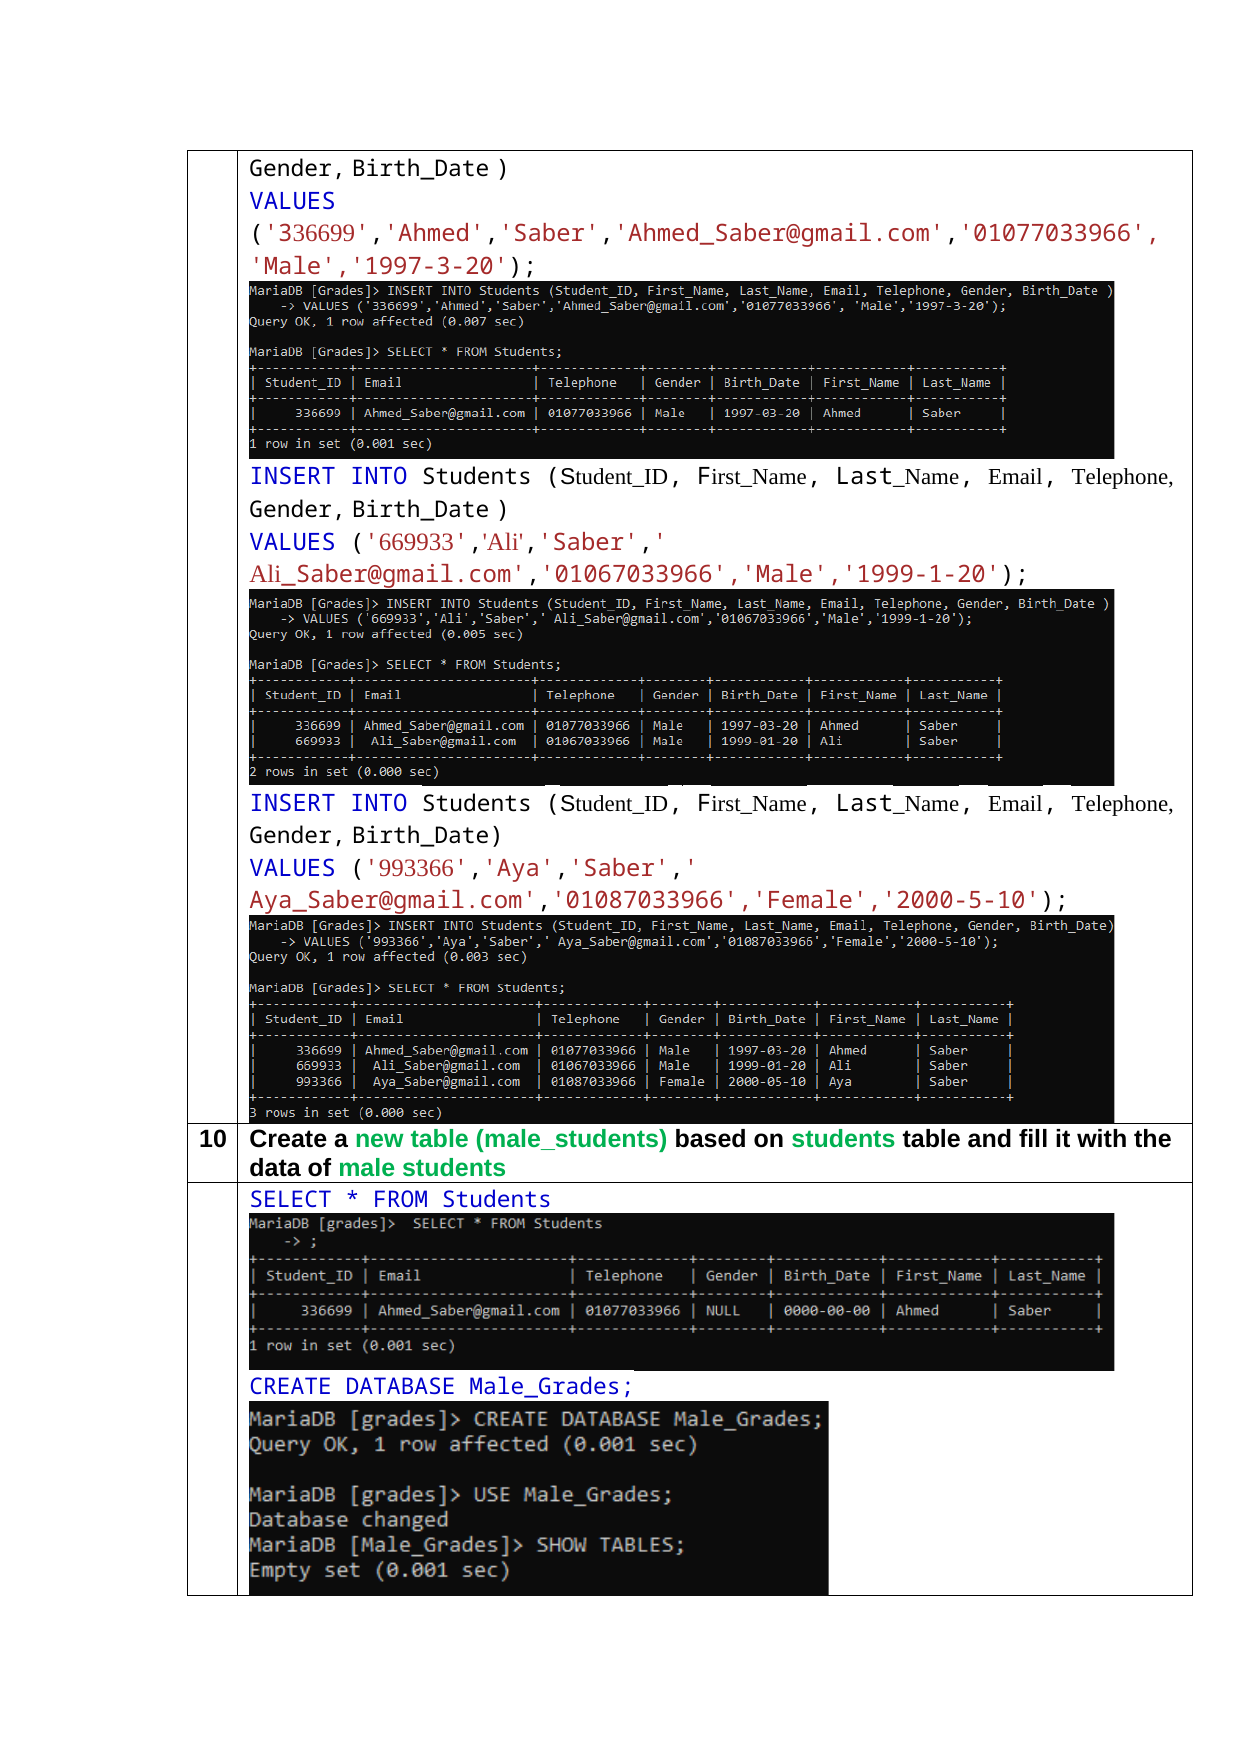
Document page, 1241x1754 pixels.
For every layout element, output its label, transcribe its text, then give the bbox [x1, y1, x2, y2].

table_cell [188, 151, 237, 1123]
table_cell [188, 1183, 237, 1595]
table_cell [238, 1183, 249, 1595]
picture [249, 915, 1115, 1124]
picture [249, 1213, 1115, 1371]
table_cell 10 [188, 1124, 237, 1182]
picture [249, 1401, 829, 1596]
picture [249, 589, 1115, 786]
table_cell Create a new table (male_students) based on students table and fill it with the data of male students [238, 1124, 1192, 1182]
picture [249, 281, 1115, 459]
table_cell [238, 151, 1192, 1123]
